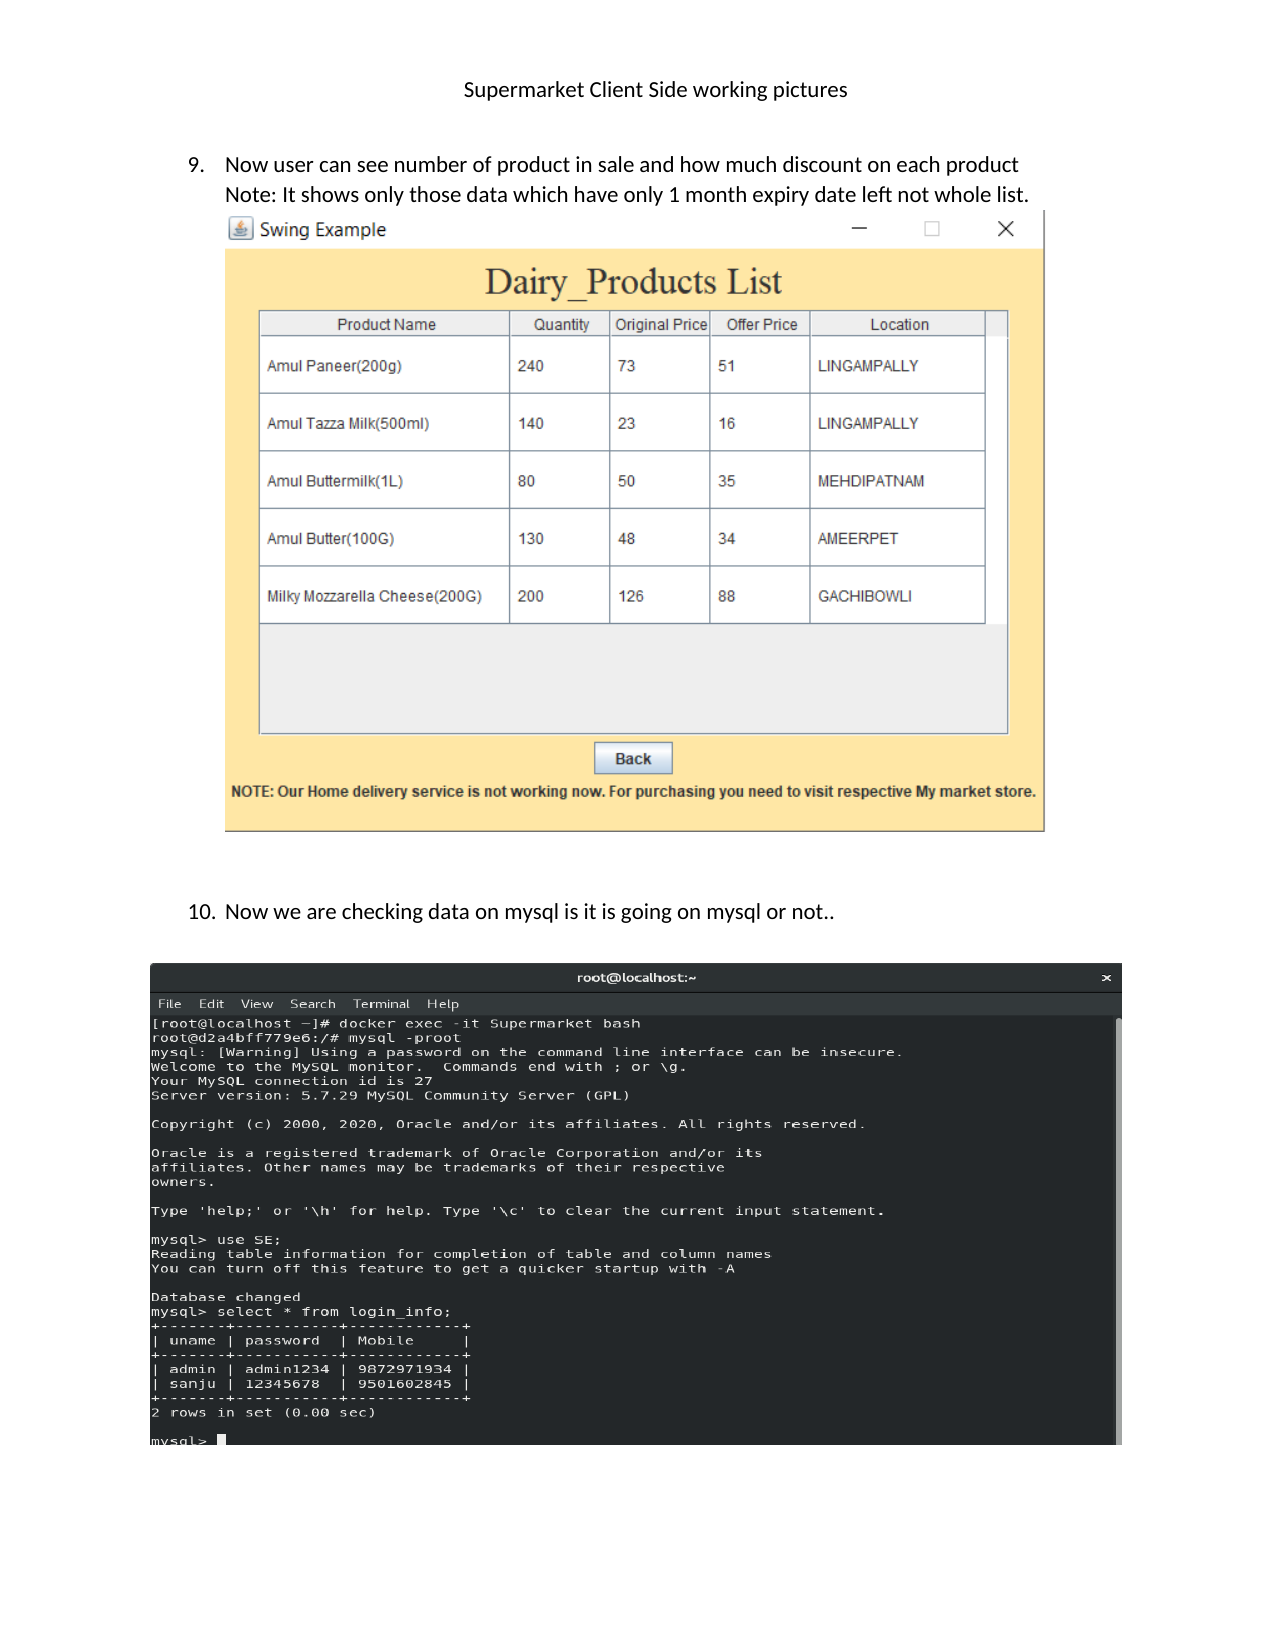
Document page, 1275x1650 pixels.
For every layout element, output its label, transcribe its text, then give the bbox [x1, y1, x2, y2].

list Now user can see number of product in sale and how much discount on each product [187, 150, 1125, 178]
list Note: It shows only those data which have only 1 month expiry date left not whole list. [225, 180, 1125, 208]
picture [225, 210, 1046, 832]
list Now we are checking data on mysql is it is going on mysql or not.. [187, 897, 1125, 925]
picture [150, 963, 1122, 1445]
